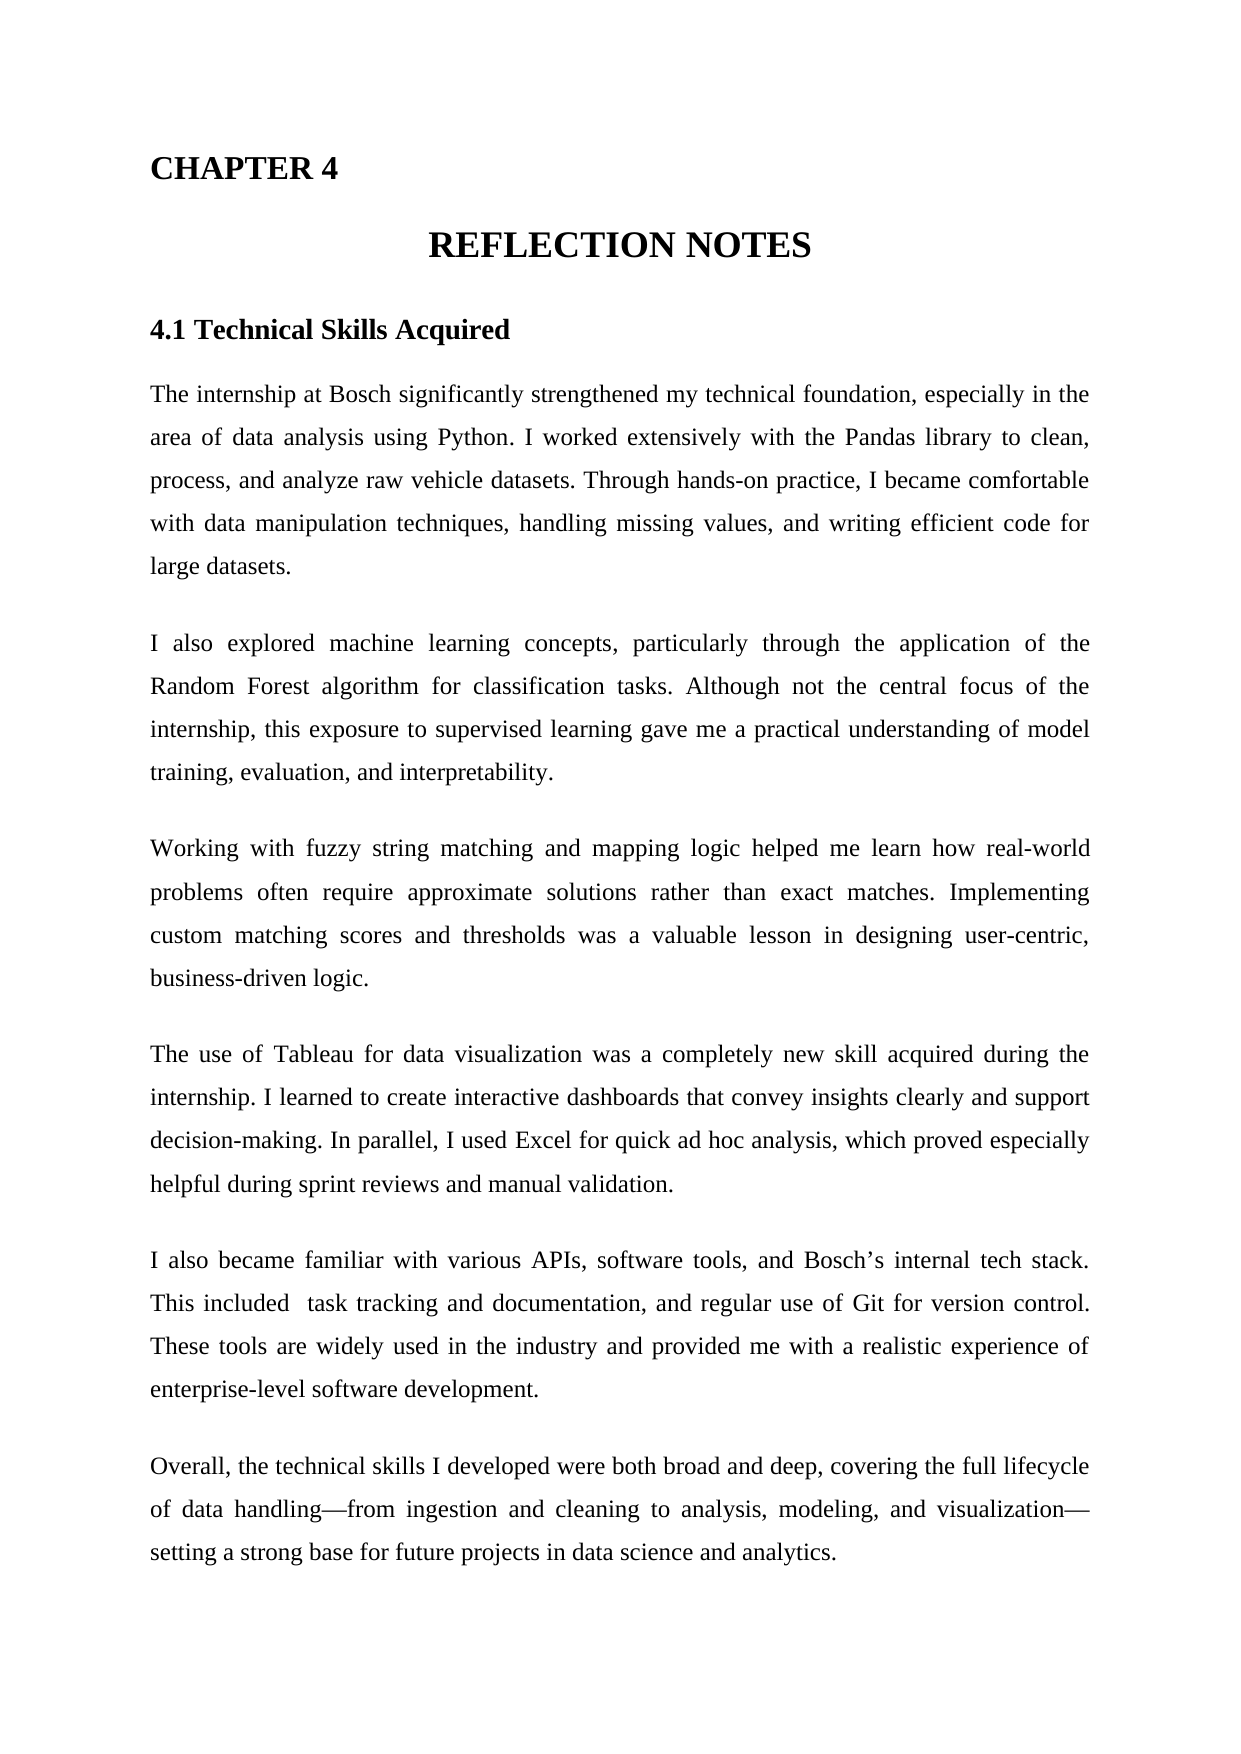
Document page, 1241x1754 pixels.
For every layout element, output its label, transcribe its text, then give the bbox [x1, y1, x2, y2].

text CHAPTER 4 [150, 148, 1137, 187]
text Working with fuzzy string matching and mapping logic helped me learn how real-world problems often require approximate solutions rather than exact matches. Implementing custom matching scores and thresholds was a valuable lesson in designing user-centric, business-driven logic. [150, 833, 1091, 992]
subtitle REFLECTION NOTES [127, 222, 1113, 265]
text The internship at Bosch significantly strengthened my technical foundation, especially in the area of data analysis using Python. I worked extensively with the Pandas library to clean, process, and analyze raw vehicle datasets. Through hands-on practice, I became comfortable with data manipulation techniques, handling missing values, and writing efficient code for large datasets. [150, 379, 1091, 580]
text Overall, the technical skills I developed were both broad and deep, covering the full lifecycle of data handling—from ingestion and cleaning to analysis, modeling, and visualization—setting a strong base for future projects in data science and analytics. [150, 1451, 1091, 1566]
subtitle Technical Skills Acquired [150, 312, 1137, 345]
text The use of Tableau for data visualization was a completely new skill acquired during the internship. I learned to create interactive dashboards that convey insights clearly and support decision-making. In parallel, I used Excel for quick ad hoc analysis, which proved especially helpful during sprint reviews and manual validation. [150, 1039, 1091, 1197]
text I also explored machine learning concepts, particularly through the application of the Random Forest algorithm for classification tasks. Although not the central focus of the internship, this exposure to supervised learning gave me a practical understanding of model training, evaluation, and interpretability. [150, 628, 1091, 786]
text I also became familiar with various APIs, software tools, and Bosch’s internal tech stack. This included task tracking and documentation, and regular use of Git for version control. These tools are widely used in the industry and provided me with a realistic experience of enterprise-level software development. [150, 1245, 1091, 1403]
